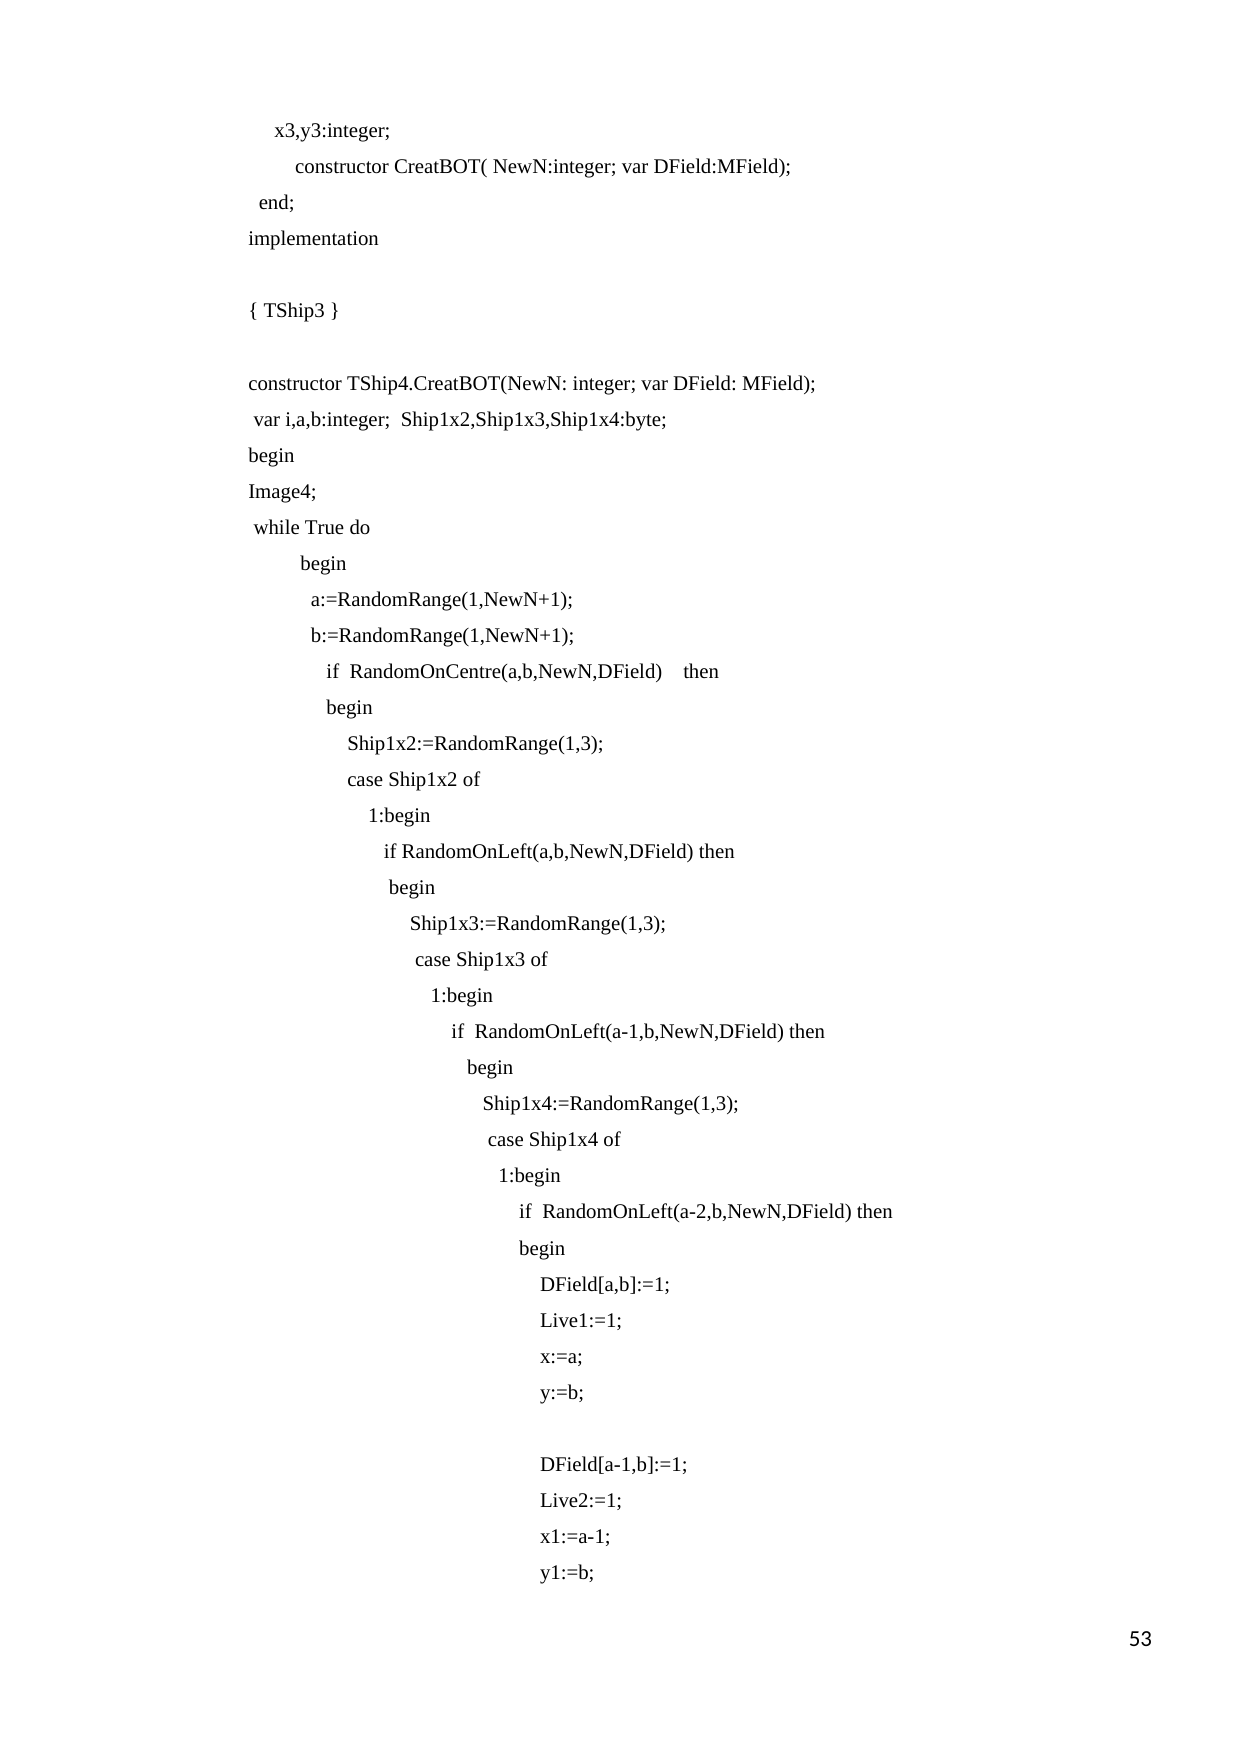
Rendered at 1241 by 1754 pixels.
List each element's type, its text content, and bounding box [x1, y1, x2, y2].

text while True do [177, 514, 1152, 539]
text 1:begin [177, 1163, 1152, 1187]
text if RandomOnCentre(a,b,NewN,DField) then [177, 659, 1152, 683]
text 1:begin [177, 803, 1152, 827]
text x:=a; [177, 1343, 1152, 1368]
text y:=b; [177, 1379, 1152, 1404]
text begin [177, 1235, 1152, 1259]
text var i,a,b:integer; Ship1x2,Ship1x3,Ship1x4:byte; [177, 406, 1152, 431]
text constructor TShip4.CreatBOT(NewN: integer; var DField: MField); [177, 370, 1152, 394]
text begin [177, 695, 1152, 719]
text x3,y3:integer; [177, 118, 1152, 142]
text Ship1x2:=RandomRange(1,3); [177, 731, 1152, 755]
text Ship1x3:=RandomRange(1,3); [177, 911, 1152, 935]
text DField[a-1,b]:=1; [177, 1452, 1152, 1476]
text end; [177, 190, 1152, 214]
text Live2:=1; [177, 1488, 1152, 1512]
text Ship1x4:=RandomRange(1,3); [177, 1091, 1152, 1115]
text constructor CreatBOT( NewN:integer; var DField:MField); [177, 154, 1152, 178]
text case Ship1x4 of [177, 1127, 1152, 1151]
text begin [177, 442, 1152, 467]
text a:=RandomRange(1,NewN+1); [177, 587, 1152, 611]
text 1:begin [177, 983, 1152, 1007]
text y1:=b; [177, 1560, 1152, 1584]
text case Ship1x3 of [177, 947, 1152, 971]
text Image4; [177, 478, 1152, 503]
text b:=RandomRange(1,NewN+1); [177, 623, 1152, 647]
text Live1:=1; [177, 1307, 1152, 1332]
text begin [177, 551, 1152, 575]
text implementation [177, 226, 1152, 250]
text DField[a,b]:=1; [177, 1271, 1152, 1296]
text begin [177, 875, 1152, 899]
text if RandomOnLeft(a-2,b,NewN,DField) then [177, 1199, 1152, 1223]
text if RandomOnLeft(a-1,b,NewN,DField) then [177, 1019, 1152, 1043]
text { TShip3 } [177, 298, 1152, 322]
text begin [177, 1055, 1152, 1079]
text case Ship1x2 of [177, 767, 1152, 791]
text x1:=a-1; [177, 1524, 1152, 1548]
text if RandomOnLeft(a,b,NewN,DField) then [177, 839, 1152, 863]
